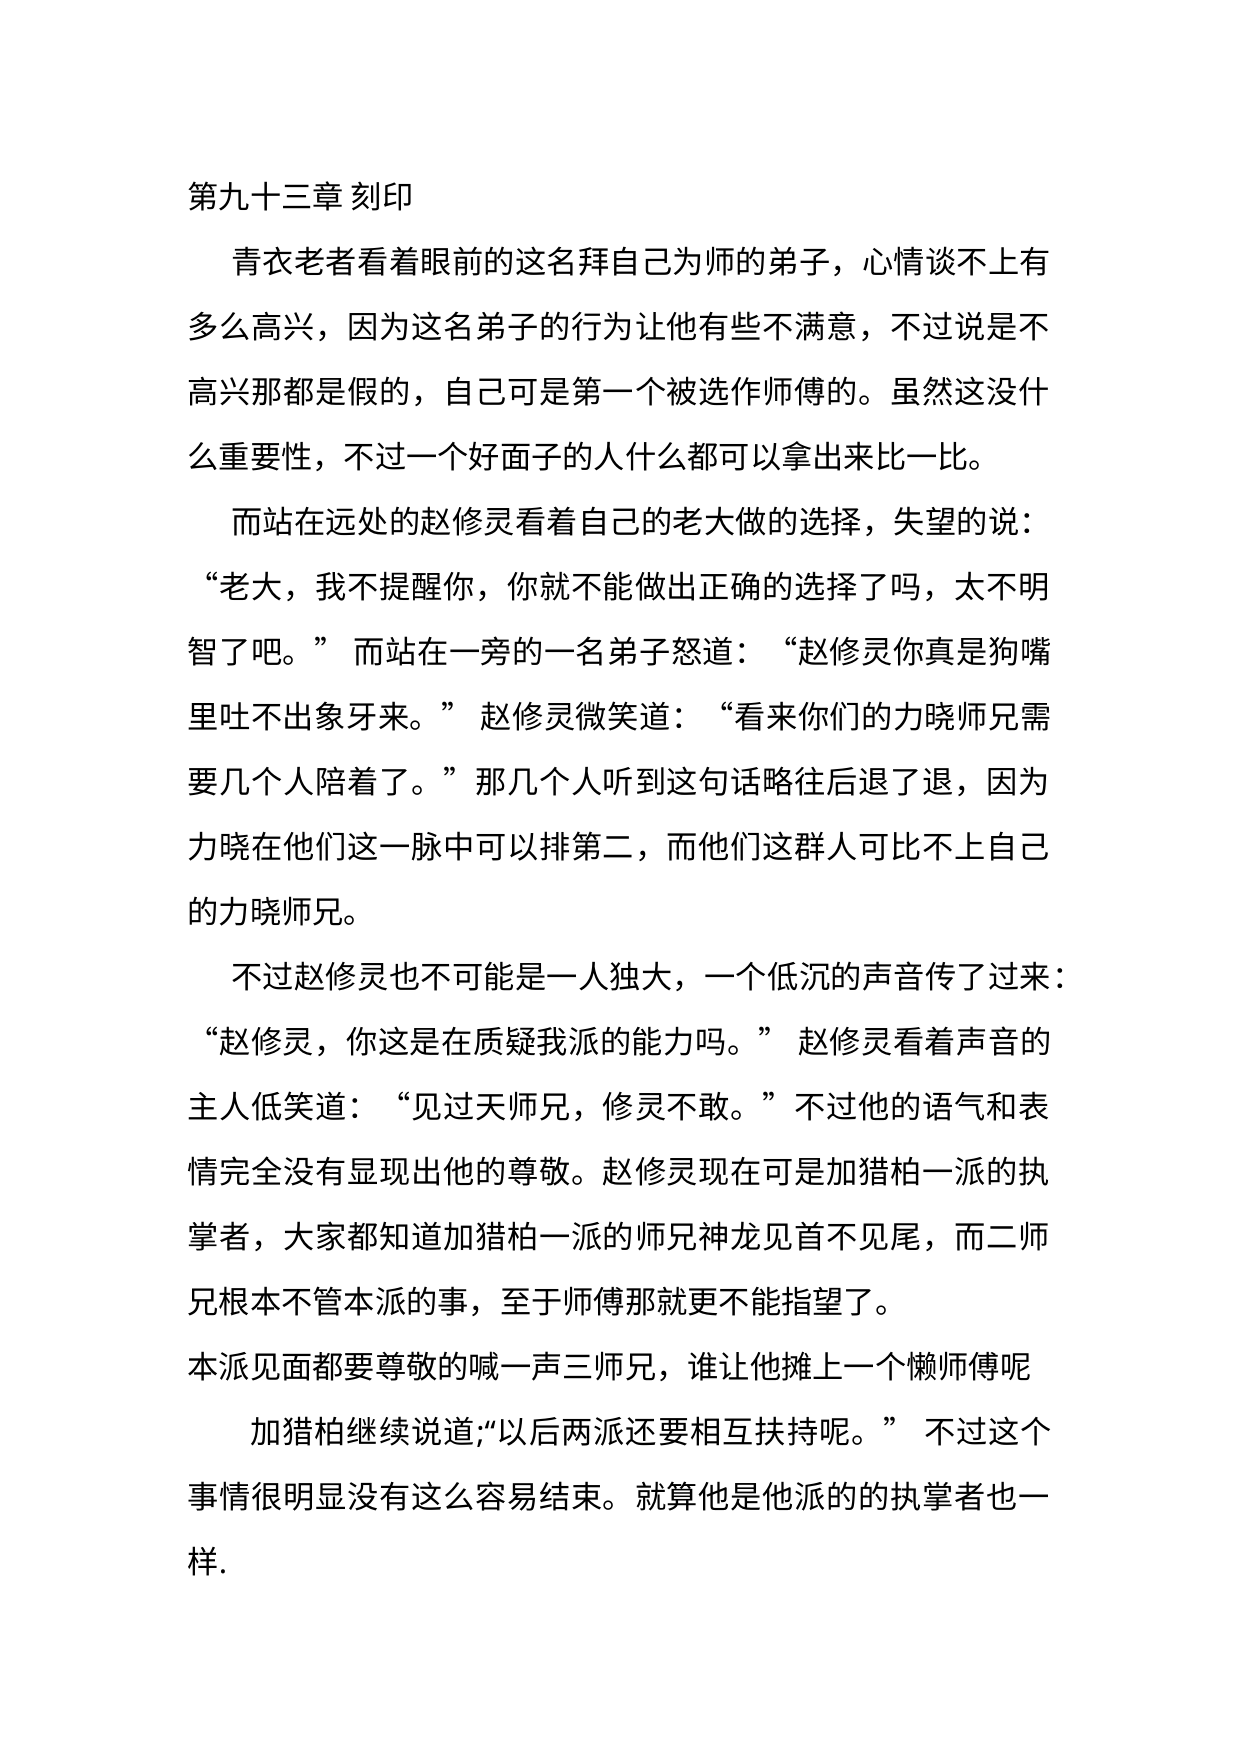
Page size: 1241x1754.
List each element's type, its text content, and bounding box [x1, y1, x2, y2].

text 而站在远处的赵修灵看着自己的老大做的选择，失望的说：“老大，我不提醒你，你就不能做出正确的选择了吗，太不明智了吧。” 而站在一旁的一名弟子怒道：“赵修灵你真是狗嘴里吐不出象牙来。” 赵修灵微笑道：“看来你们的力晓师兄需要几个人陪着了。”那几个人听到这句话略往后退了退，因为力晓在他们这一脉中可以排第二，而他们这群人可比不上自己的力晓师兄。 [187, 487, 1053, 942]
text 不过赵修灵也不可能是一人独大，一个低沉的声音传了过来：“赵修灵，你这是在质疑我派的能力吗。” 赵修灵看着声音的主人低笑道：“见过天师兄，修灵不敢。”不过他的语气和表情完全没有显现出他的尊敬。赵修灵现在可是加猎柏一派的执掌者，大家都知道加猎柏一派的师兄神龙见首不见尾，而二师兄根本不管本派的事，至于师傅那就更不能指望了。 [187, 942, 1053, 1332]
text 青衣老者看着眼前的这名拜自己为师的弟子，心情谈不上有多么高兴，因为这名弟子的行为让他有些不满意，不过说是不高兴那都是假的，自己可是第一个被选作师傅的。虽然这没什么重要性，不过一个好面子的人什么都可以拿出来比一比。 [187, 227, 1053, 487]
text 加猎柏继续说道;“以后两派还要相互扶持呢。” 不过这个事情很明显没有这么容易结束。就算他是他派的的执掌者也一样. [187, 1397, 1053, 1592]
text 本派见面都要尊敬的喊一声三师兄，谁让他摊上一个懒师傅呢 [187, 1332, 1053, 1397]
text 第九十三章 刻印 [187, 162, 1053, 227]
